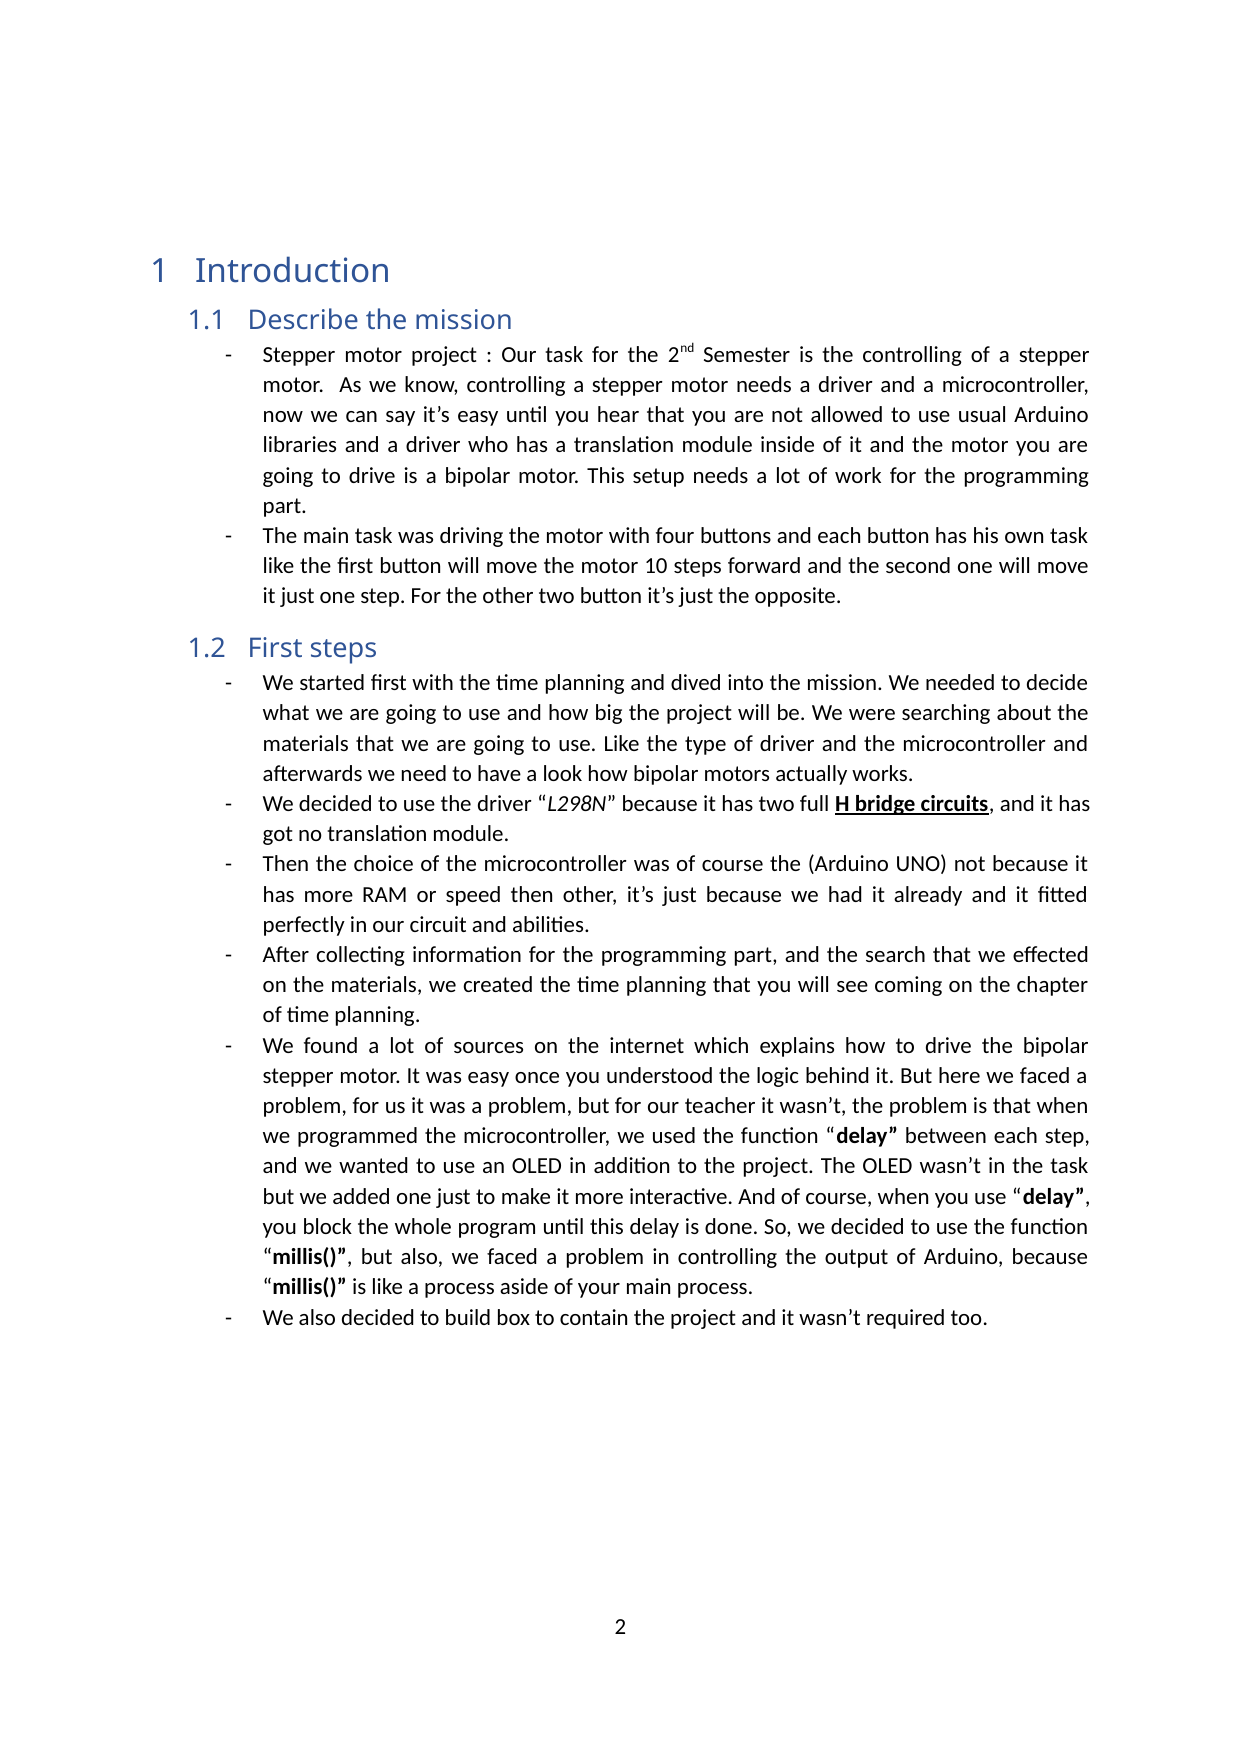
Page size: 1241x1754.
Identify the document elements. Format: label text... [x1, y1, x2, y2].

list Then the choice of the microcontroller was of course the (Arduino UNO) not because it has more RAM or speed then other, it’s just because we had it already and it fitted perfectly in our circuit and abilities. [225, 849, 1090, 938]
list After collecting information for the programming part, and the search that we effected on the materials, we created the time planning that you will see coming on the chapter of time planning. [225, 940, 1090, 1028]
list We found a lot of sources on the internet which explains how to drive the bipolar stepper motor. It was easy once you understood the logic behind it. But here we faced a problem, for us it was a problem, but for our teacher it wasn’t, the problem is that when we programmed the microcontroller, we used the function “delay” between each step, and we wanted to use an OLED in addition to the project. The OLED wasn’t in the task but we added one just to make it more interactive. And of course, when you use “delay”, you block the whole program until this delay is done. So, we decided to use the function “millis()”, but also, we faced a problem in controlling the output of Arduino, because “millis()” is like a process aside of your main process. [225, 1031, 1090, 1300]
list We started first with the time planning and dived into the mission. We needed to decide what we are going to use and how big the project will be. We were searching about the materials that we are going to use. Like the type of driver and the microcontroller and afterwards we need to have a look how bipolar motors actually works. [225, 668, 1090, 787]
list Stepper motor project : Our task for the 2nd Semester is the controlling of a stepper motor. As we know, controlling a stepper motor needs a driver and a microcontroller, now we can say it’s easy until you hear that you are not allowed to use usual Arduino libraries and a driver who has a translation module inside of it and the motor you are going to drive is a bipolar motor. This setup needs a lot of work for the programming part. [225, 340, 1090, 519]
list We also decided to build box to contain the project and it wasn’t required too. [225, 1303, 1090, 1331]
list We decided to use the driver “L298N” because it has two full H bridge circuits, and it has got no translation module. [225, 789, 1090, 847]
subtitle First steps [187, 628, 1090, 665]
list The main task was driving the motor with four buttons and each button has his own task like the first button will move the motor 10 steps forward and the second one will move it just one step. For the other two button it’s just the opposite. [225, 521, 1090, 609]
subtitle Describe the mission [187, 300, 1090, 337]
subtitle Introduction [150, 247, 1090, 292]
